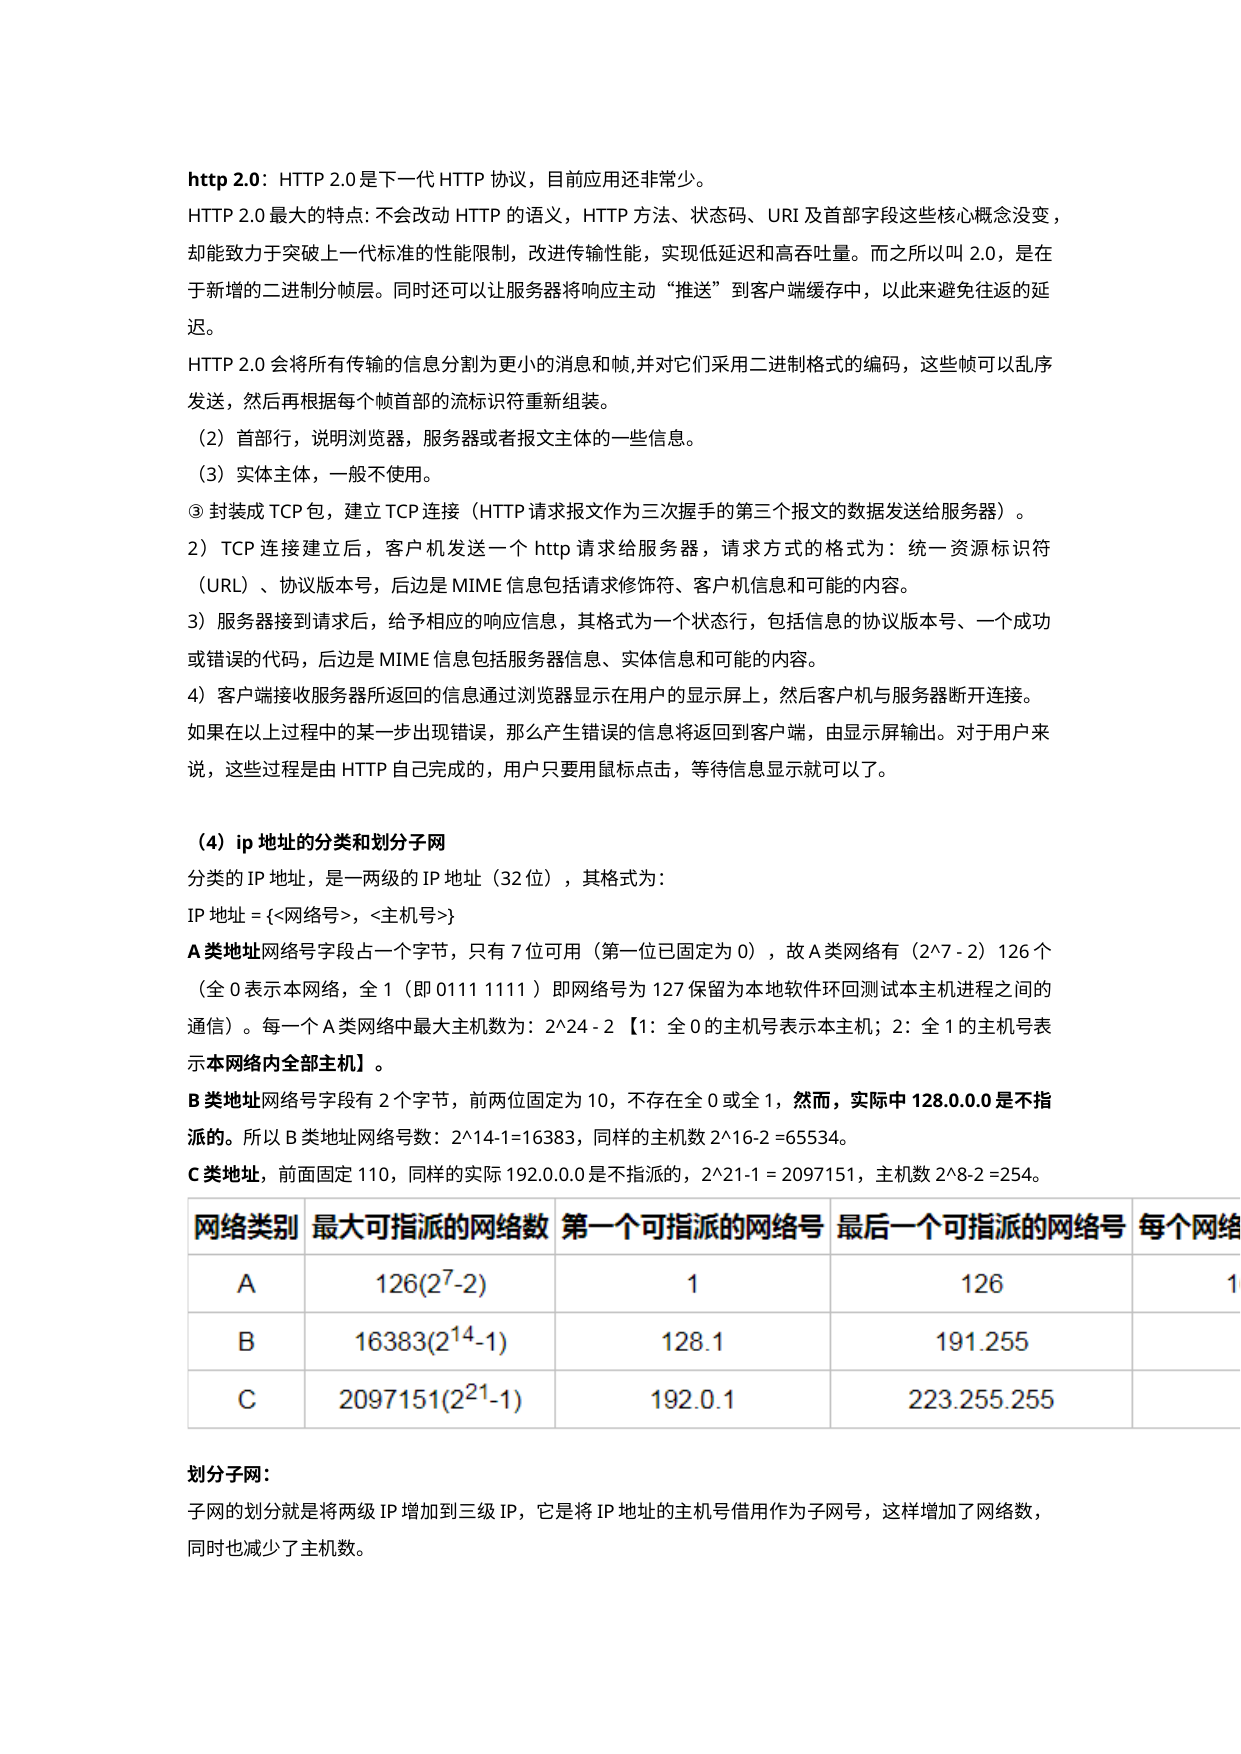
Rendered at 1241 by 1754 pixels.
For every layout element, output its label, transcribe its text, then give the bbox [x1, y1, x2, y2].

text 2）TCP连接建立后，客户机发送一个http请求给服务器，请求方式的格式为：统一资源标识符（URL）、协议版本号，后边是MIME信息包括请求修饰符、客户机信息和可能的内容。 [187, 531, 1053, 600]
text HTTP 2.0最大的特点: 不会改动HTTP 的语义，HTTP 方法、状态码、URI 及首部字段这些核心概念没变，却能致力于突破上一代标准的性能限制，改进传输性能，实现低延迟和高吞吐量。而之所以叫2.0，是在于新增的二进制分帧层。同时还可以让服务器将响应主动“推送”到客户端缓存中，以此来避免往返的延迟。 [187, 198, 1053, 343]
text 划分子网： [187, 1457, 1053, 1490]
text （2）首部行，说明浏览器，服务器或者报文主体的一些信息。 [187, 421, 1053, 453]
text IP地址 = {<网络号>，<主机号>} [187, 898, 1053, 931]
text 分类的IP地址，是一两级的IP地址（32位），其格式为： [187, 861, 1053, 894]
text 3）服务器接到请求后，给予相应的响应信息，其格式为一个状态行，包括信息的协议版本号、一个成功或错误的代码，后边是MIME信息包括服务器信息、实体信息和可能的内容。 [187, 604, 1053, 674]
text 如果在以上过程中的某一步出现错误，那么产生错误的信息将返回到客户端，由显示屏输出。对于用户来说，这些过程是由HTTP自己完成的，用户只要用鼠标点击，等待信息显示就可以了。 [187, 715, 1053, 784]
text A类地址网络号字段占一个字节，只有7位可用（第一位已固定为0），故A类网络有（2^7 - 2）126个（全0表示本网络，全1（即0111 1111 ）即网络号为127保留为本地软件环回测试本主机进程之间的通信）。每一个A类网络中最大主机数为：2^24 - 2 【1：全0的主机号表示本主机；2：全1的主机号表示本网络内全部主机】。 [187, 934, 1053, 1079]
picture [187, 1193, 1241, 1437]
text C类地址，前面固定110，同样的实际192.0.0.0是不指派的，2^21-1 = 2097151，主机数2^8-2 =254。 [187, 1157, 1053, 1189]
text 子网的划分就是将两级IP增加到三级IP，它是将IP地址的主机号借用作为子网号，这样增加了网络数，同时也减少了主机数。 [187, 1494, 1053, 1564]
text HTTP 2.0 会将所有传输的信息分割为更小的消息和帧,并对它们采用二进制格式的编码，这些帧可以乱序发送，然后再根据每个帧首部的流标识符重新组装。 [187, 347, 1053, 417]
text http 2.0：HTTP 2.0是下一代 HTTP 协议，目前应用还非常少。 [187, 162, 1053, 194]
text B类地址网络号字段有2个字节，前两位固定为10，不存在全0或全1，然而，实际中128.0.0.0是不指派的。所以B类地址网络号数：2^14-1=16383，同样的主机数2^16-2 =65534。 [187, 1083, 1053, 1153]
text （4）ip 地址的分类和划分子网 [187, 825, 1053, 857]
text （3）实体主体，一般不使用。 [187, 457, 1053, 490]
text 4）客户端接收服务器所返回的信息通过浏览器显示在用户的显示屏上，然后客户机与服务器断开连接。 [187, 678, 1053, 711]
text ③ 封装成TCP包，建立TCP连接（HTTP请求报文作为三次握手的第三个报文的数据发送给服务器）。 [187, 494, 1053, 526]
